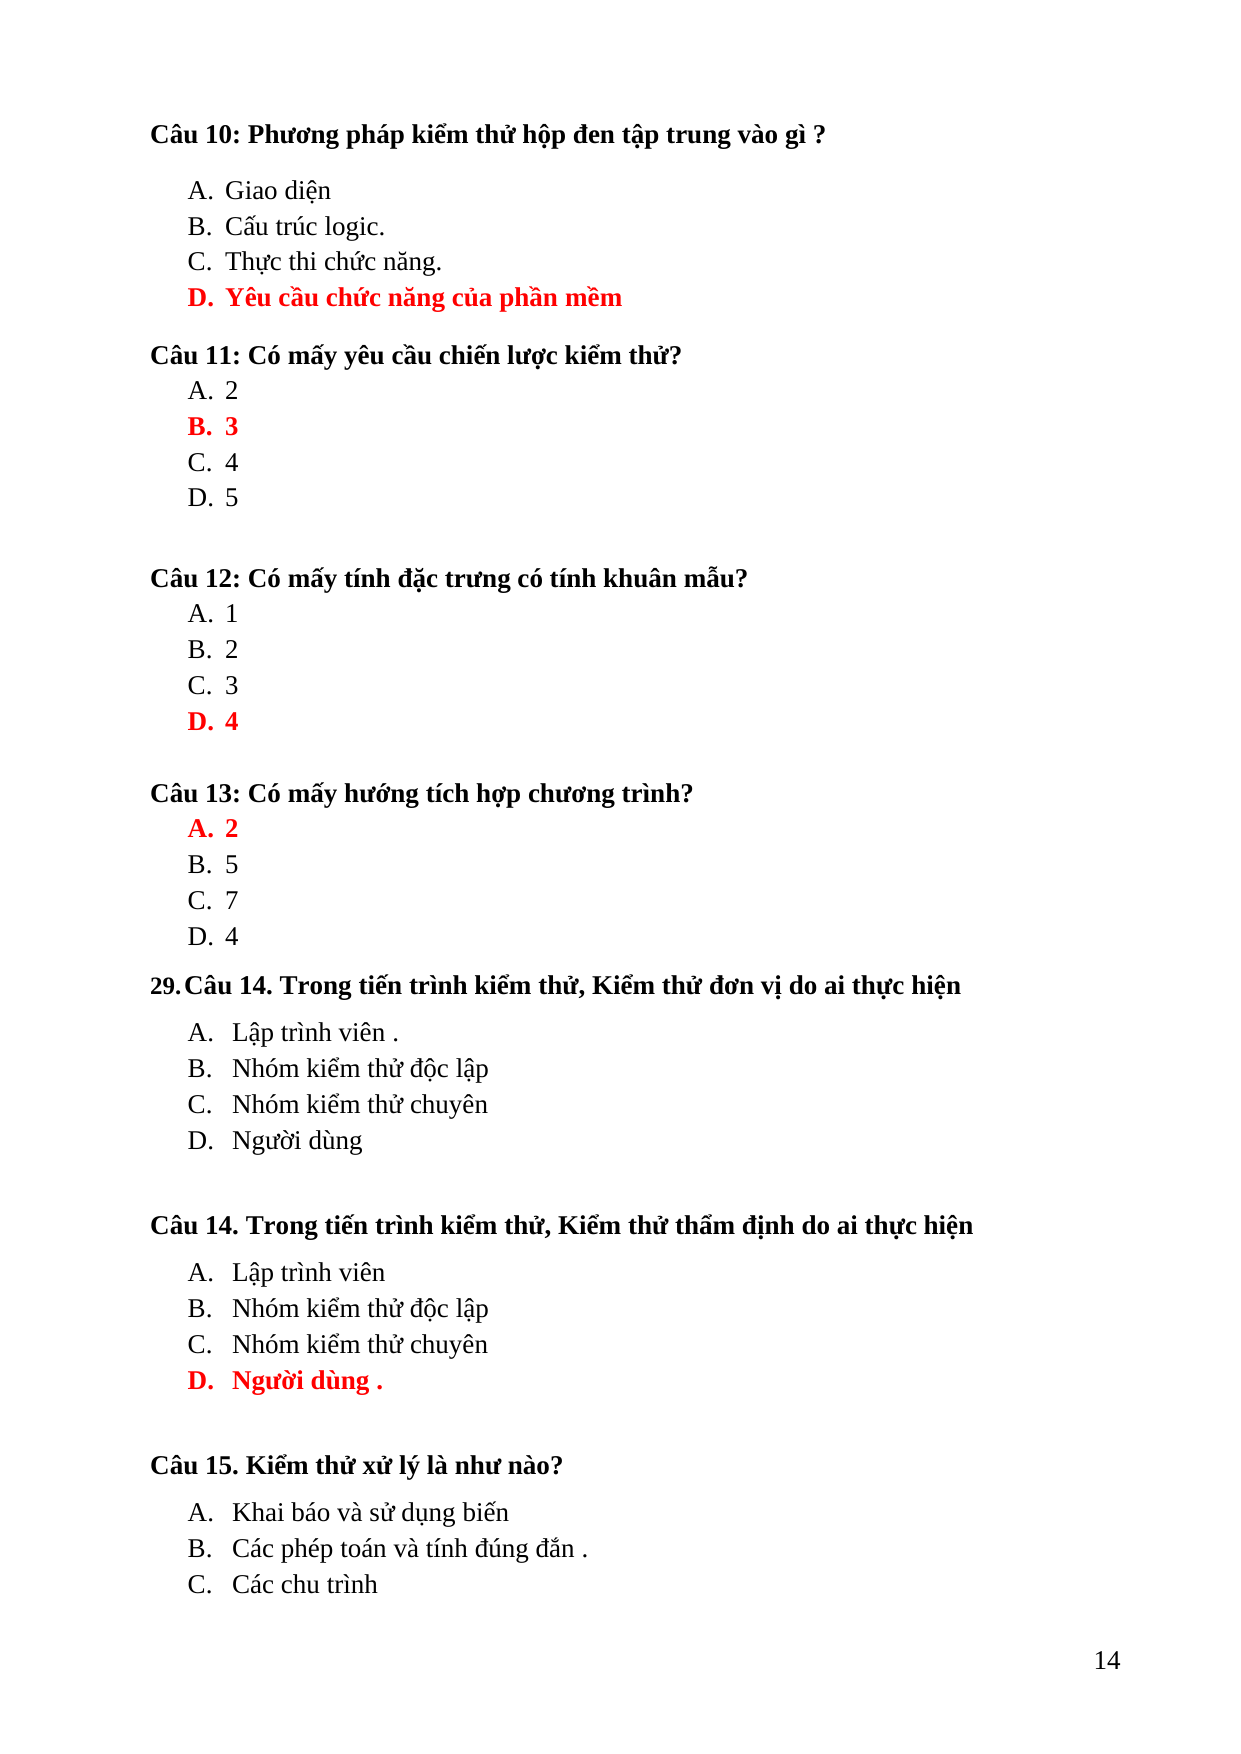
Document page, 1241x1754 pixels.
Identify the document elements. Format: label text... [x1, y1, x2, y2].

list Các chu trình [187, 1568, 1142, 1599]
list Khai báo và sử dụng biến [187, 1496, 1142, 1527]
list Cấu trúc logic. [187, 210, 1142, 241]
list Yêu cầu chức năng của phần mềm [187, 281, 1142, 312]
list Các phép toán và tính đúng đắn . [187, 1532, 1142, 1563]
list Nhóm kiểm thử độc lập [187, 1292, 1142, 1323]
subtitle Câu 12: Có mấy tính đặc trưng có tính khuân mẫu? [150, 562, 1142, 593]
list Nhóm kiểm thử độc lập [187, 1052, 1142, 1083]
list 5 [187, 481, 1142, 512]
list Lập trình viên [187, 1256, 1142, 1288]
list 2 [187, 812, 1142, 843]
list 4 [187, 705, 1142, 736]
subtitle Câu 14. Trong tiến trình kiểm thử, Kiểm thử đơn vị do ai thực hiện [150, 969, 1142, 1000]
list Thực thi chức năng. [187, 246, 1142, 277]
list Lập trình viên . [187, 1016, 1142, 1047]
list Nhóm kiểm thử chuyên [187, 1328, 1142, 1359]
list 4 [187, 446, 1142, 477]
list Nhóm kiểm thử chuyên [187, 1088, 1142, 1119]
list 3 [187, 409, 1142, 441]
list 5 [187, 848, 1142, 879]
subtitle Câu 11: Có mấy yêu cầu chiến lược kiểm thử? [150, 339, 1142, 370]
subtitle Câu 13: Có mấy hướng tích hợp chương trình? [150, 777, 1142, 808]
list Người dùng . [187, 1364, 1142, 1395]
list Người dùng [187, 1124, 1142, 1155]
subtitle Câu 15. Kiểm thử xử lý là như nào? [150, 1449, 1142, 1480]
list 4 [187, 919, 1142, 951]
list 2 [187, 374, 1142, 405]
list 2 [187, 633, 1142, 664]
list 1 [187, 597, 1142, 628]
subtitle Câu 10: Phương pháp kiểm thử hộp đen tập trung vào gì ? [150, 118, 1142, 149]
list Giao diện [187, 174, 1142, 205]
list 3 [187, 669, 1142, 700]
subtitle Câu 14. Trong tiến trình kiểm thử, Kiểm thử thẩm định do ai thực hiện [150, 1209, 1142, 1240]
list 7 [187, 884, 1142, 915]
